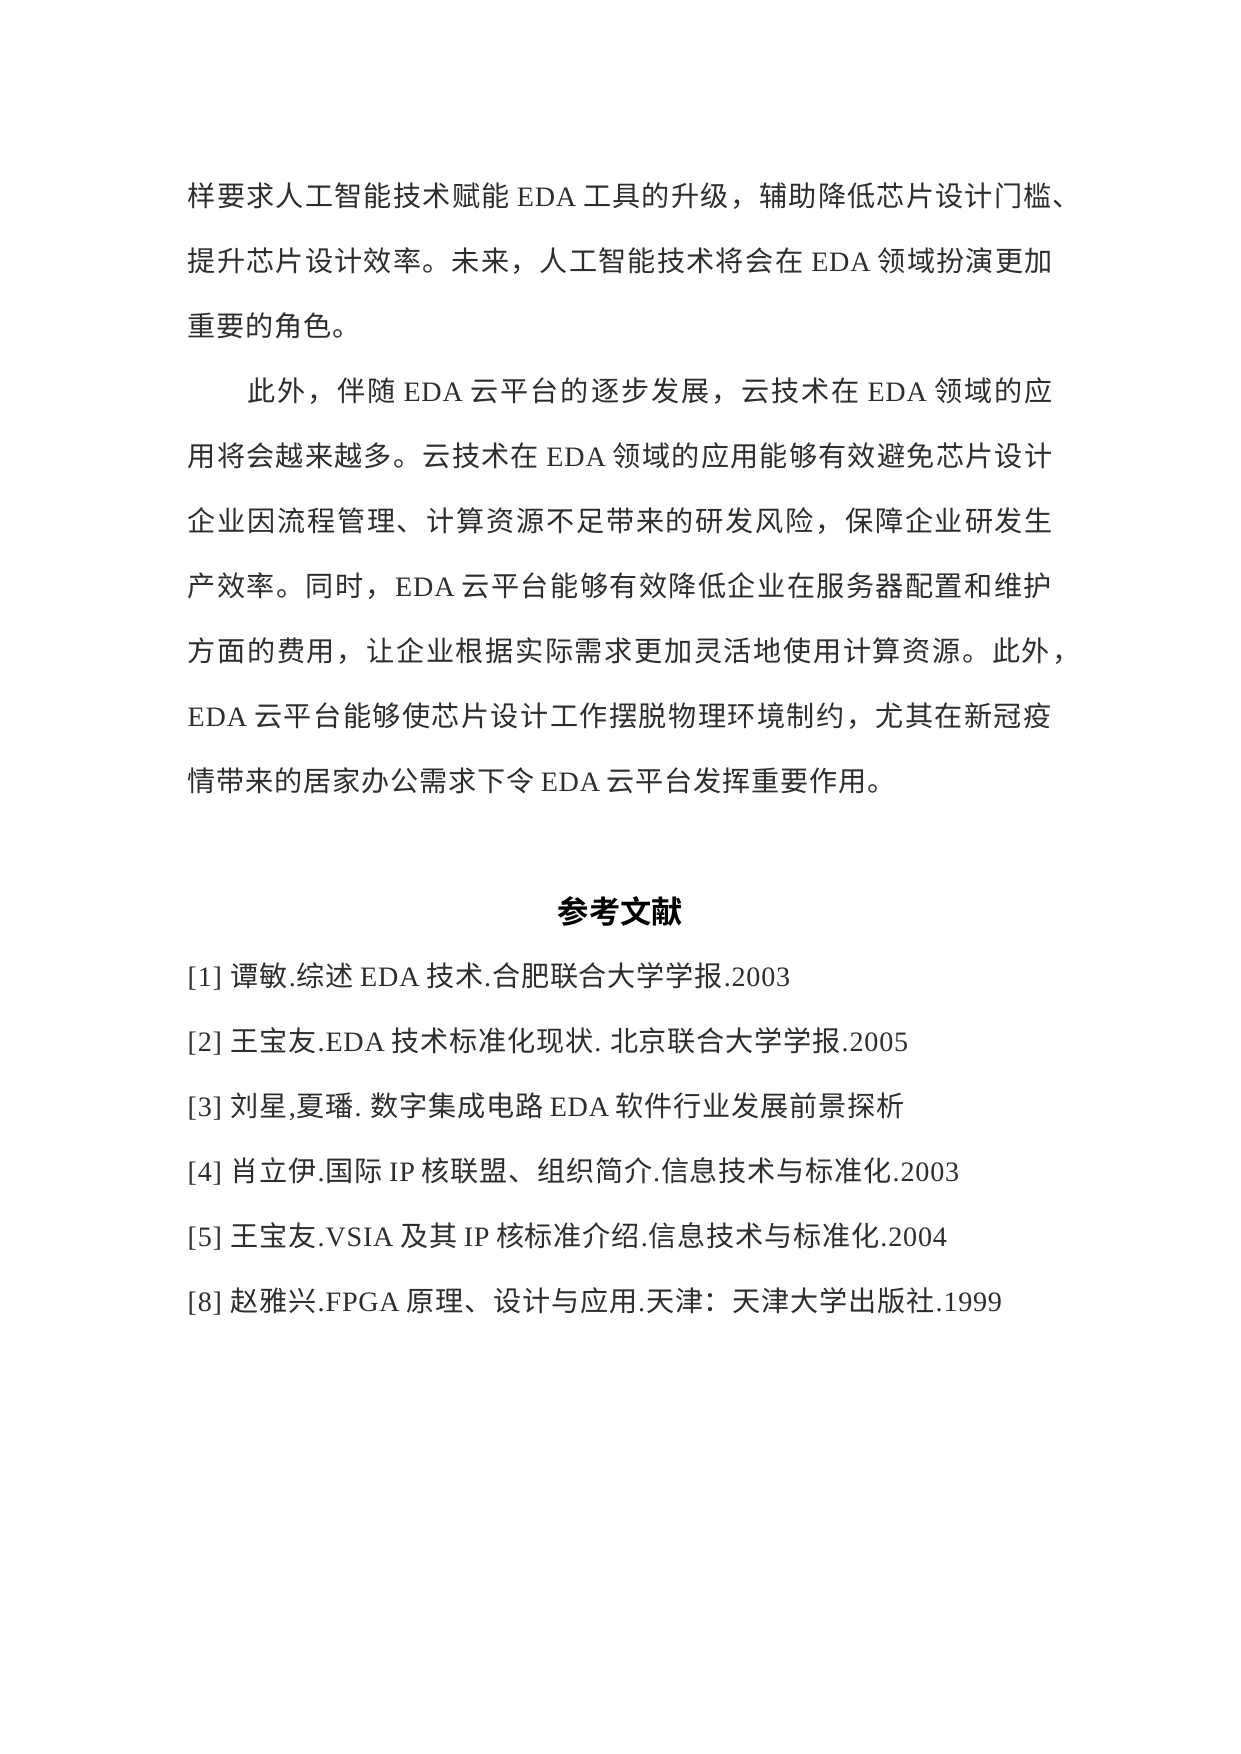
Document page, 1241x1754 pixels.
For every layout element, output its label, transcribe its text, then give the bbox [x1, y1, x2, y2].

text [2] 王宝友.EDA技术标准化现状. 北京联合大学学报.2005 [187, 1007, 1053, 1072]
text 此外，伴随EDA云平台的逐步发展，云技术在EDA领域的应用将会越来越多。云技术在EDA领域的应用能够有效避免芯片设计企业因流程管理、计算资源不足带来的研发风险，保障企业研发生产效率。同时，EDA云平台能够有效降低企业在服务器配置和维护方面的费用，让企业根据实际需求更加灵活地使用计算资源。此外，EDA云平台能够使芯片设计工作摆脱物理环境制约，尤其在新冠疫情带来的居家办公需求下令EDA云平台发挥重要作用。 [187, 357, 1053, 812]
text [5] 王宝友.VSIA及其IP核标准介绍.信息技术与标准化.2004 [187, 1202, 1053, 1267]
text [3] 刘星,夏璠. 数字集成电路EDA软件行业发展前景探析 [187, 1072, 1053, 1137]
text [187, 162, 1053, 357]
text 参考文献 [187, 877, 1053, 942]
text [4] 肖立伊.国际IP核联盟、组织简介.信息技术与标准化.2003 [187, 1137, 1053, 1202]
text [1] 谭敏.综述EDA技术.合肥联合大学学报.2003 [187, 942, 1053, 1007]
text [8] 赵雅兴.FPGA原理、设计与应用.天津：天津大学出版社.1999 [187, 1267, 1053, 1332]
